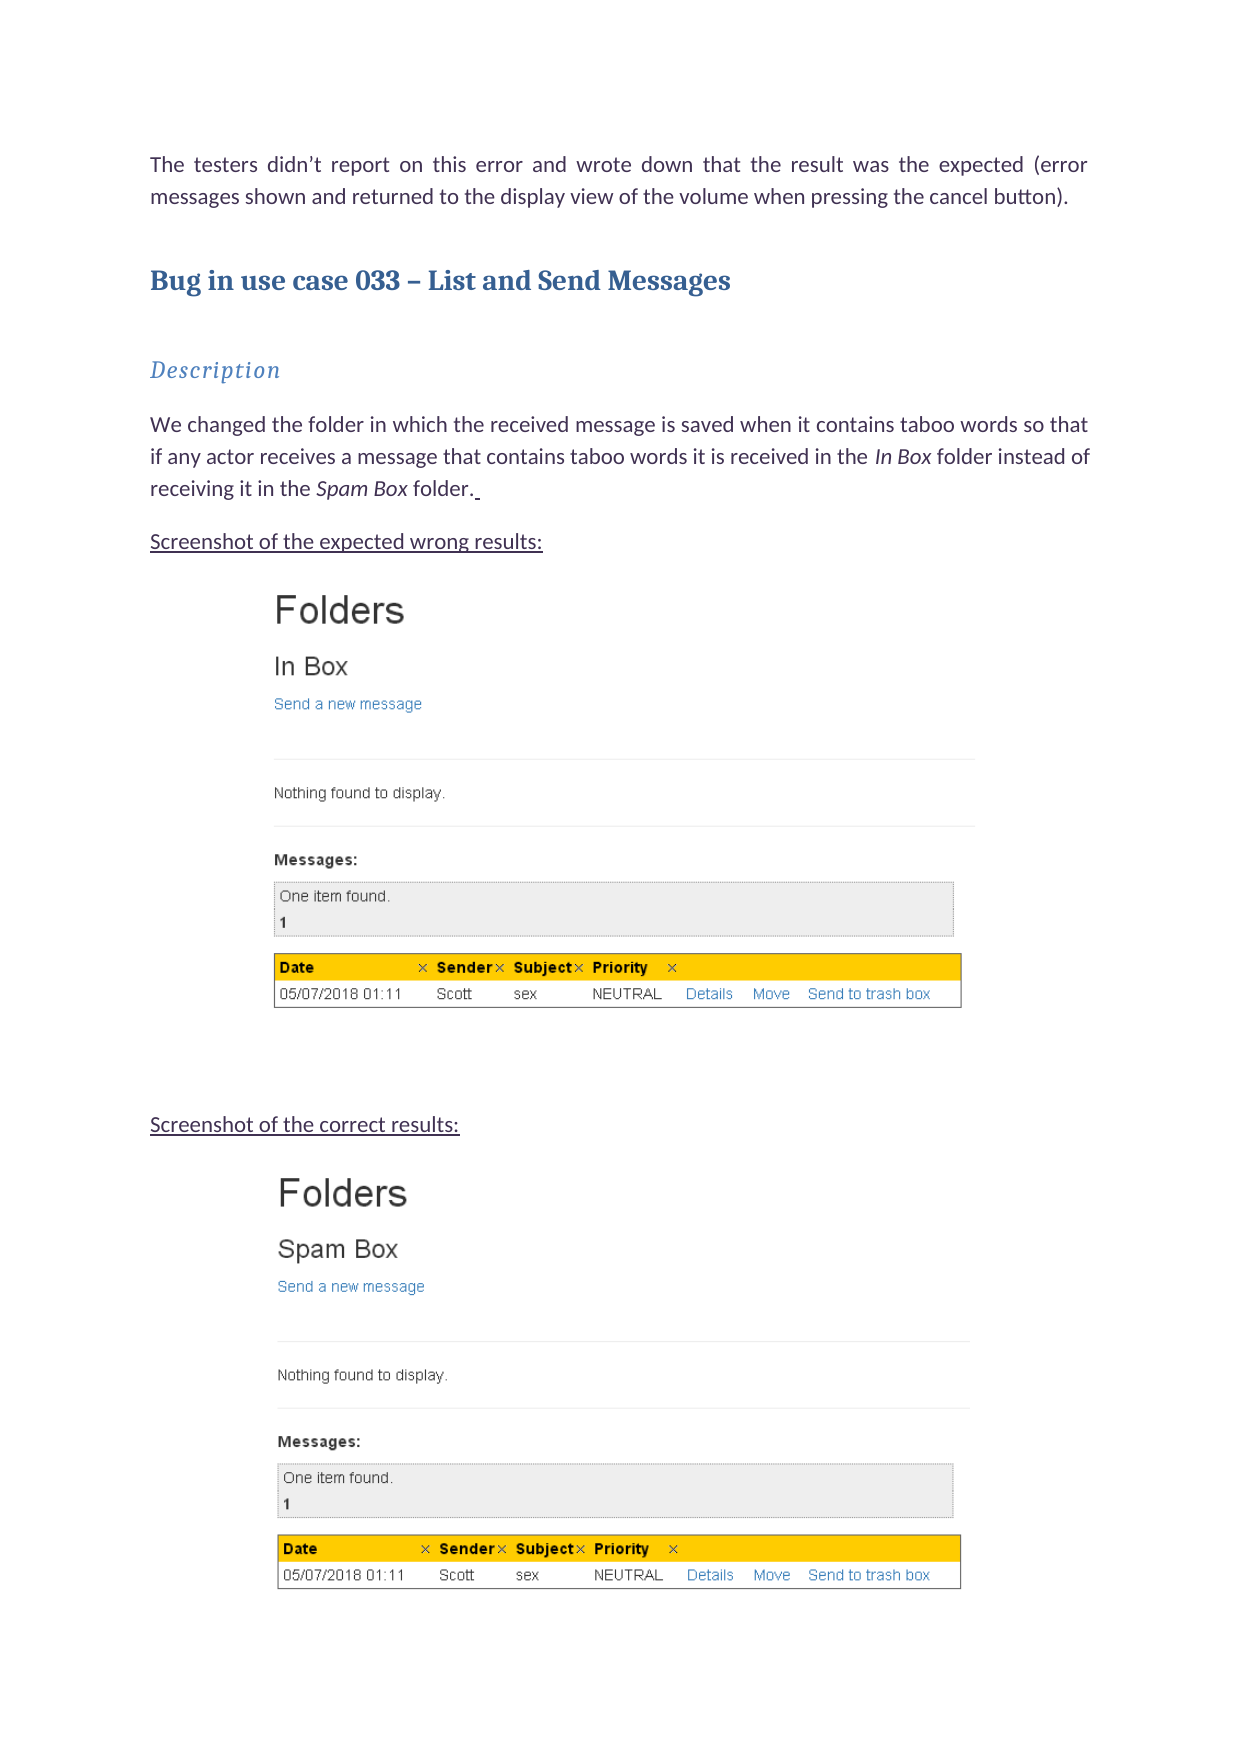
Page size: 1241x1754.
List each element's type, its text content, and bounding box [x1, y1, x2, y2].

picture [271, 1164, 970, 1599]
text Screenshot of the correct results: [150, 1110, 1090, 1138]
text Screenshot of the expected wrong results: [150, 527, 1090, 555]
text The testers didn’t report on this error and wrote down that the result was the expected (error messages shown and returned to the display view of the volume when pressing the cancel button). [150, 150, 1090, 210]
text We changed the folder in which the received message is saved when it contains taboo words so that if any actor receives a message that contains taboo words it is received in the In Box folder instead of receiving it in the Spam Box folder. [150, 410, 1090, 502]
subtitle Bug in use case 033 – List and Send Messages [150, 264, 1090, 298]
subtitle Description [150, 356, 1090, 385]
picture [263, 582, 976, 1019]
